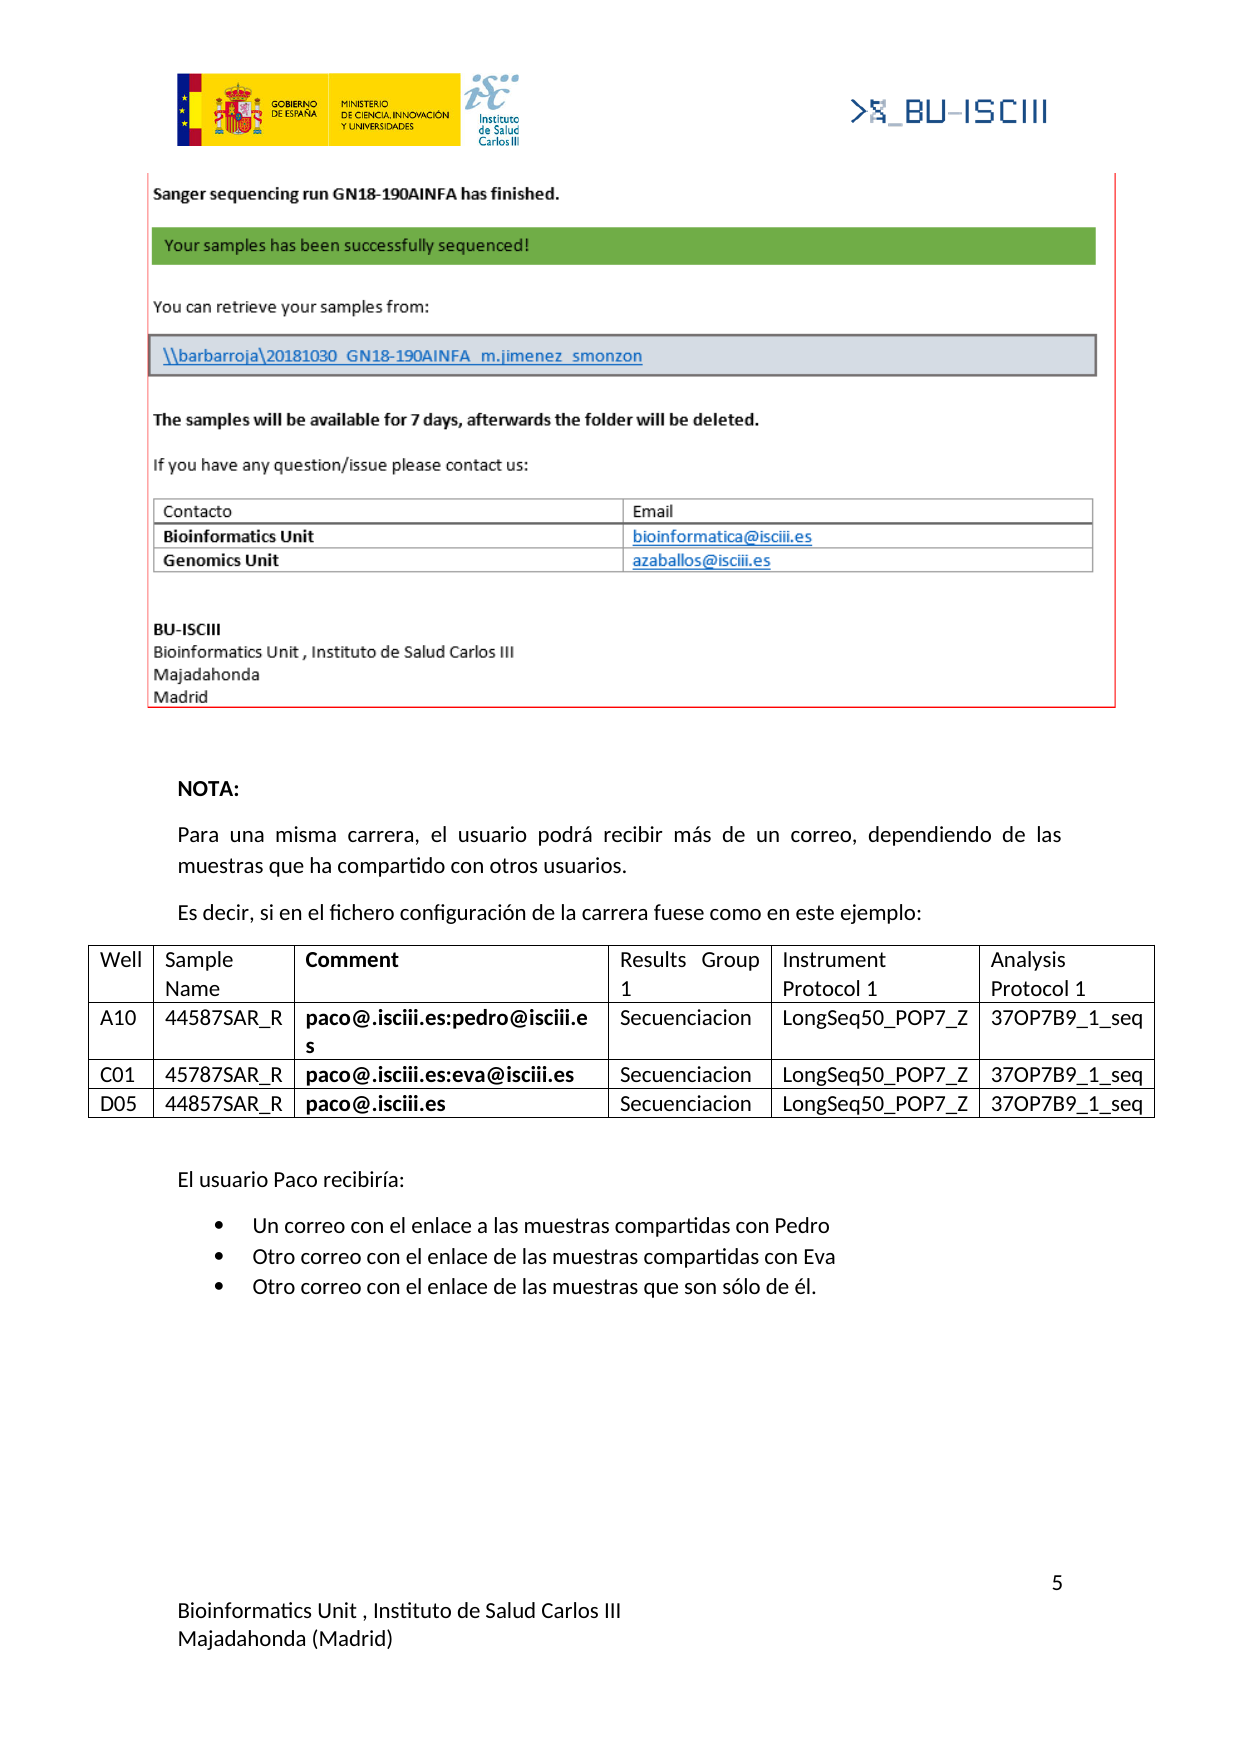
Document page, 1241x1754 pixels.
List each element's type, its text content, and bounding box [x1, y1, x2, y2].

table_cell Secuenciacion [609, 1089, 771, 1117]
table_cell paco@.isciii.es:eva@isciii.es [295, 1060, 608, 1088]
table_header Comment [295, 946, 608, 1002]
list Otro correo con el enlace de las muestras compartidas con Eva [215, 1242, 1063, 1270]
table_cell LongSeq50_POP7_Z [772, 1060, 979, 1088]
table_header Well [89, 946, 153, 1002]
table_cell 44857SAR_R [154, 1089, 294, 1117]
table_cell LongSeq50_POP7_Z [772, 1089, 979, 1117]
table_header Results Group 1 [609, 946, 771, 1002]
table_cell C01 [89, 1060, 153, 1088]
table_header Analysis Protocol 1 [980, 946, 1154, 1002]
text NOTA: [177, 774, 1063, 802]
list Otro correo con el enlace de las muestras que son sólo de él. [215, 1272, 1063, 1300]
table_cell A10 [89, 1003, 153, 1059]
table_header Instrument Protocol 1 [772, 946, 979, 1002]
text Es decir, si en el fichero configuración de la carrera fuese como en este ejemplo: [177, 898, 1063, 926]
table_cell 44587SAR_R [154, 1003, 294, 1059]
picture [844, 76, 1056, 146]
table_cell paco@.isciii.es [295, 1089, 608, 1117]
table_cell D05 [89, 1089, 153, 1117]
picture [177, 73, 519, 146]
text Para una misma carrera, el usuario podrá recibir más de un correo, dependiendo de las muestras que ha compartido con otros usuarios. [177, 821, 1063, 879]
table_cell 37OP7B9_1_seq [980, 1003, 1154, 1059]
picture [147, 173, 1116, 708]
text El usuario Paco recibiría: [177, 1165, 1063, 1193]
table_cell paco@.isciii.es:pedro@isciii.es [295, 1003, 608, 1059]
table_cell LongSeq50_POP7_Z [772, 1003, 979, 1059]
table_cell Secuenciacion [609, 1003, 771, 1059]
table_cell 45787SAR_R [154, 1060, 294, 1088]
table_cell 37OP7B9_1_seq [980, 1060, 1154, 1088]
table_header Sample Name [154, 946, 294, 1002]
list Un correo con el enlace a las muestras compartidas con Pedro [215, 1212, 1063, 1240]
table_cell Secuenciacion [609, 1060, 771, 1088]
table_cell 37OP7B9_1_seq [980, 1089, 1154, 1117]
